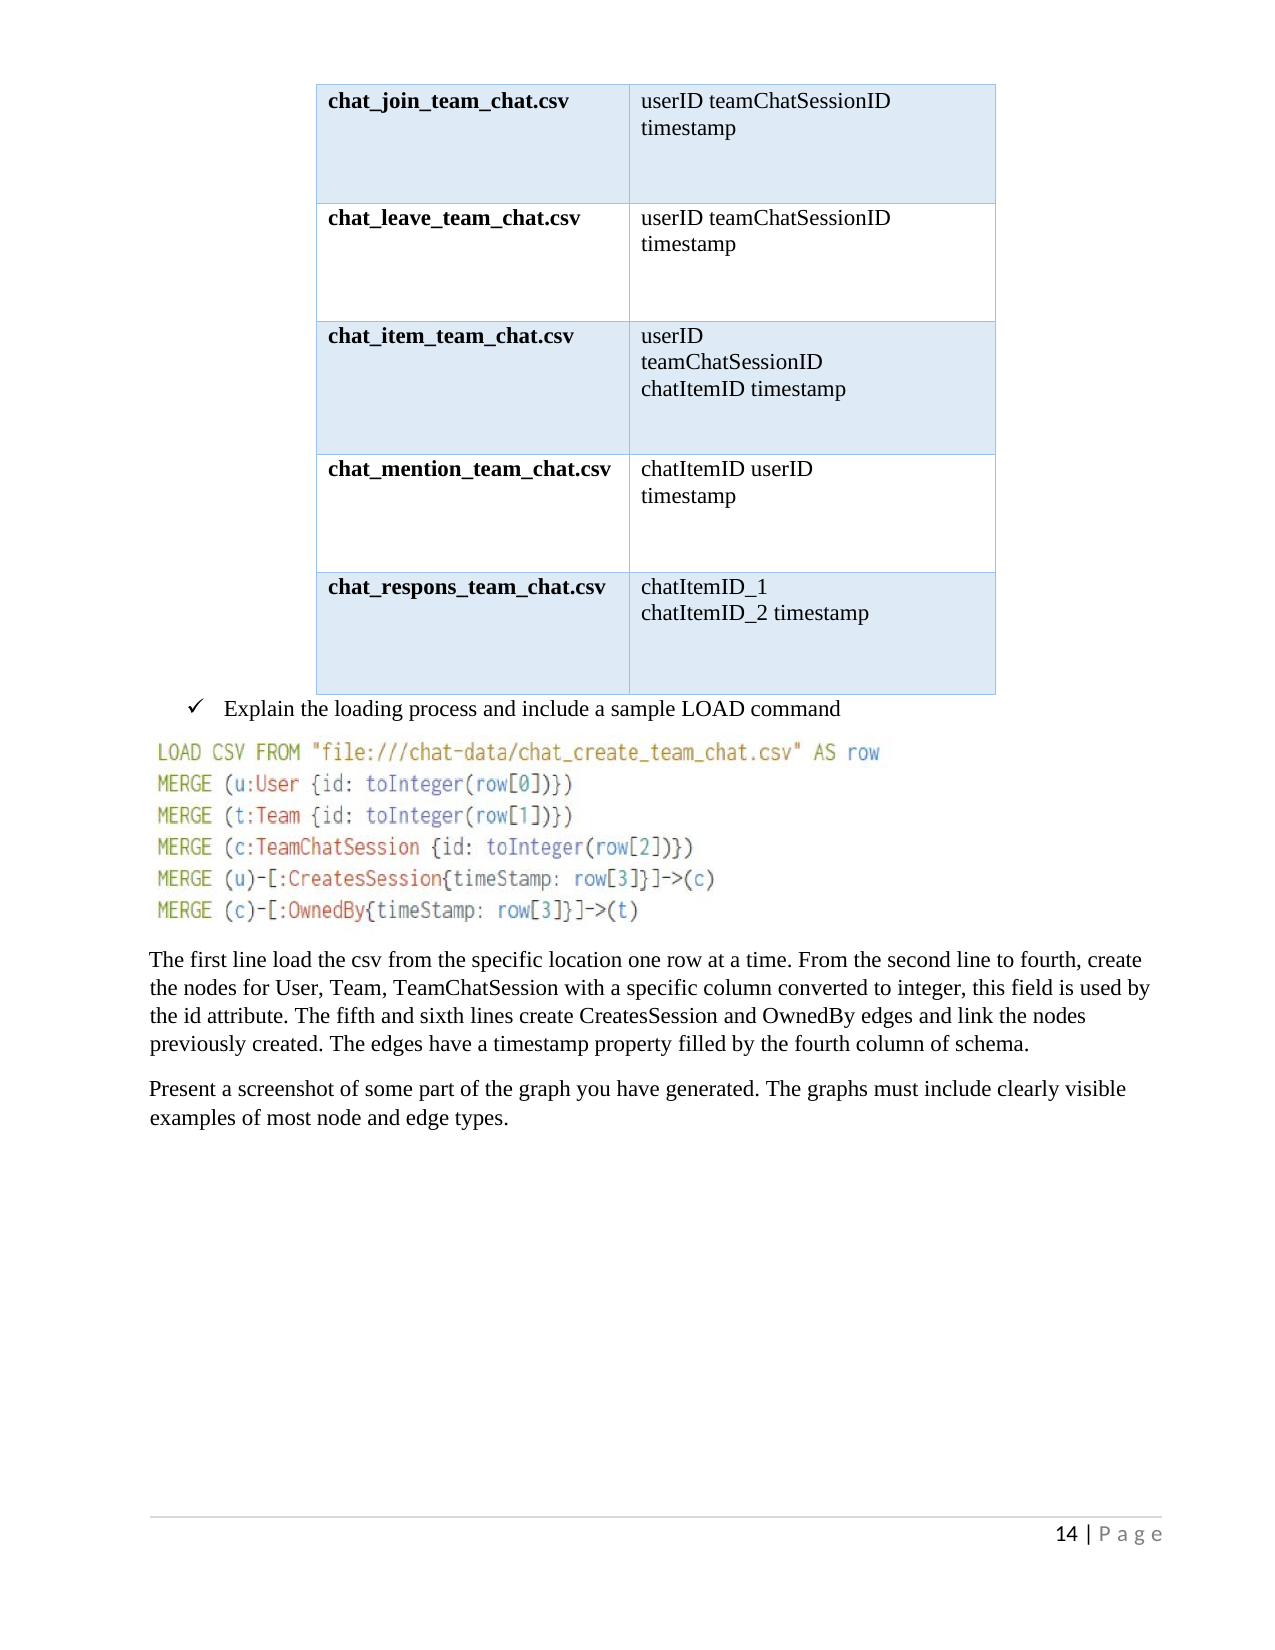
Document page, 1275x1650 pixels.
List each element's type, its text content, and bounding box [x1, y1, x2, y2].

table_cell chat_mention_team_chat.csv [317, 455, 629, 572]
table_cell chat_join_team_chat.csv [317, 85, 629, 203]
list Explain the loading process and include a sample LOAD command [186, 695, 1162, 721]
table_cell chatItemID userID timestamp [630, 455, 995, 572]
table_cell chat_item_team_chat.csv [317, 322, 629, 454]
table_cell chat_leave_team_chat.csv [317, 204, 629, 321]
picture [150, 735, 899, 934]
table_cell chatItemID_1 chatItemID_2 timestamp [630, 573, 995, 694]
text The first line load the csv from the specific location one row at a time. From the second line to fourth, create the nodes for User, Team, TeamChatSession with a specific column converted to integer, this field is used by the id attribute. The fifth and sixth lines create CreatesSession and OwnedBy edges and link the nodes previously created. The edges have a timestamp property filled by the fourth column of schema. [148, 946, 1162, 1057]
table_cell chat_respons_team_chat.csv [317, 573, 629, 694]
table_cell userID teamChatSessionID timestamp [630, 204, 995, 321]
text Present a screenshot of some part of the graph you have generated. The graphs must include clearly visible examples of most node and edge types. [148, 1075, 1162, 1130]
table_cell userID teamChatSessionID chatItemID timestamp [630, 322, 995, 454]
table_cell userID teamChatSessionID timestamp [630, 85, 995, 203]
